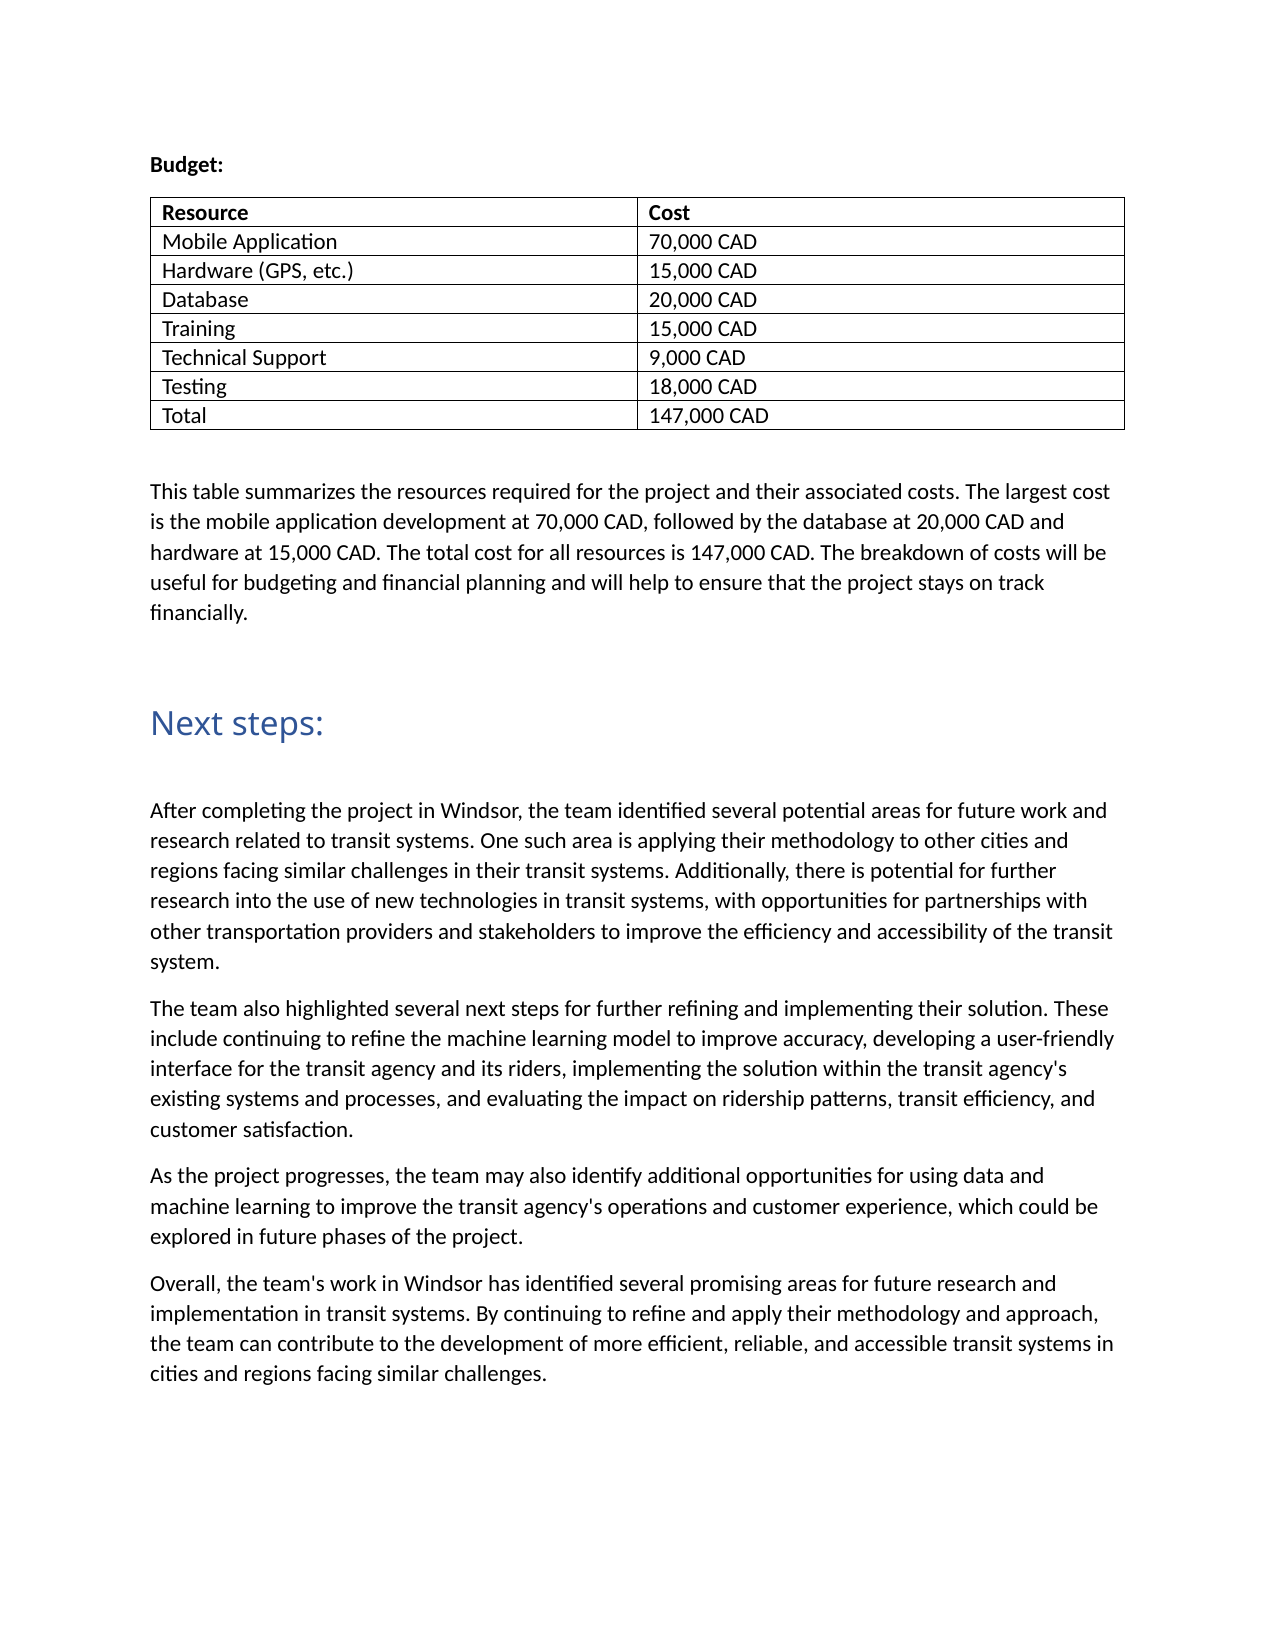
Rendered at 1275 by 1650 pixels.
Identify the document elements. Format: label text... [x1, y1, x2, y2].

text After completing the project in Windsor, the team identified several potential areas for future work and research related to transit systems. One such area is applying their methodology to other cities and regions facing similar challenges in their transit systems. Additionally, there is potential for further research into the use of new technologies in transit systems, with opportunities for partnerships with other transportation providers and stakeholders to improve the efficiency and accessibility of the transit system. [150, 796, 1125, 975]
table_cell 15,000 CAD [638, 314, 1124, 342]
table_cell 147,000 CAD [638, 401, 1124, 429]
text This table summarizes the resources required for the project and their associated costs. The largest cost is the mobile application development at 70,000 CAD, followed by the database at 20,000 CAD and hardware at 15,000 CAD. The total cost for all resources is 147,000 CAD. The breakdown of costs will be useful for budgeting and financial planning and will help to ensure that the project stays on track financially. [150, 477, 1125, 626]
table_header Resource [151, 198, 637, 226]
table_cell 70,000 CAD [638, 227, 1124, 255]
table_cell Mobile Application [151, 227, 637, 255]
table_cell Hardware (GPS, etc.) [151, 256, 637, 284]
table_cell 20,000 CAD [638, 285, 1124, 313]
text The team also highlighted several next steps for further refining and implementing their solution. These include continuing to refine the machine learning model to improve accuracy, developing a user-friendly interface for the transit agency and its riders, implementing the solution within the transit agency's existing systems and processes, and evaluating the impact on ridership patterns, transit efficiency, and customer satisfaction. [150, 994, 1125, 1143]
text Overall, the team's work in Windsor has identified several promising areas for future research and implementation in transit systems. By continuing to refine and apply their methodology and approach, the team can contribute to the development of more efficient, reliable, and accessible transit systems in cities and regions facing similar challenges. [150, 1269, 1125, 1388]
table_cell 9,000 CAD [638, 343, 1124, 371]
table_cell Database [151, 285, 637, 313]
text Budget: [150, 150, 1125, 178]
table_cell Testing [151, 372, 637, 400]
table_cell Training [151, 314, 637, 342]
text As the project progresses, the team may also identify additional opportunities for using data and machine learning to improve the transit agency's operations and customer experience, which could be explored in future phases of the project. [150, 1162, 1125, 1250]
table_cell 15,000 CAD [638, 256, 1124, 284]
table_cell 18,000 CAD [638, 372, 1124, 400]
table_cell Technical Support [151, 343, 637, 371]
table_header Cost [638, 198, 1124, 226]
subtitle Next steps: [150, 700, 1125, 746]
table_cell Total [151, 401, 637, 429]
